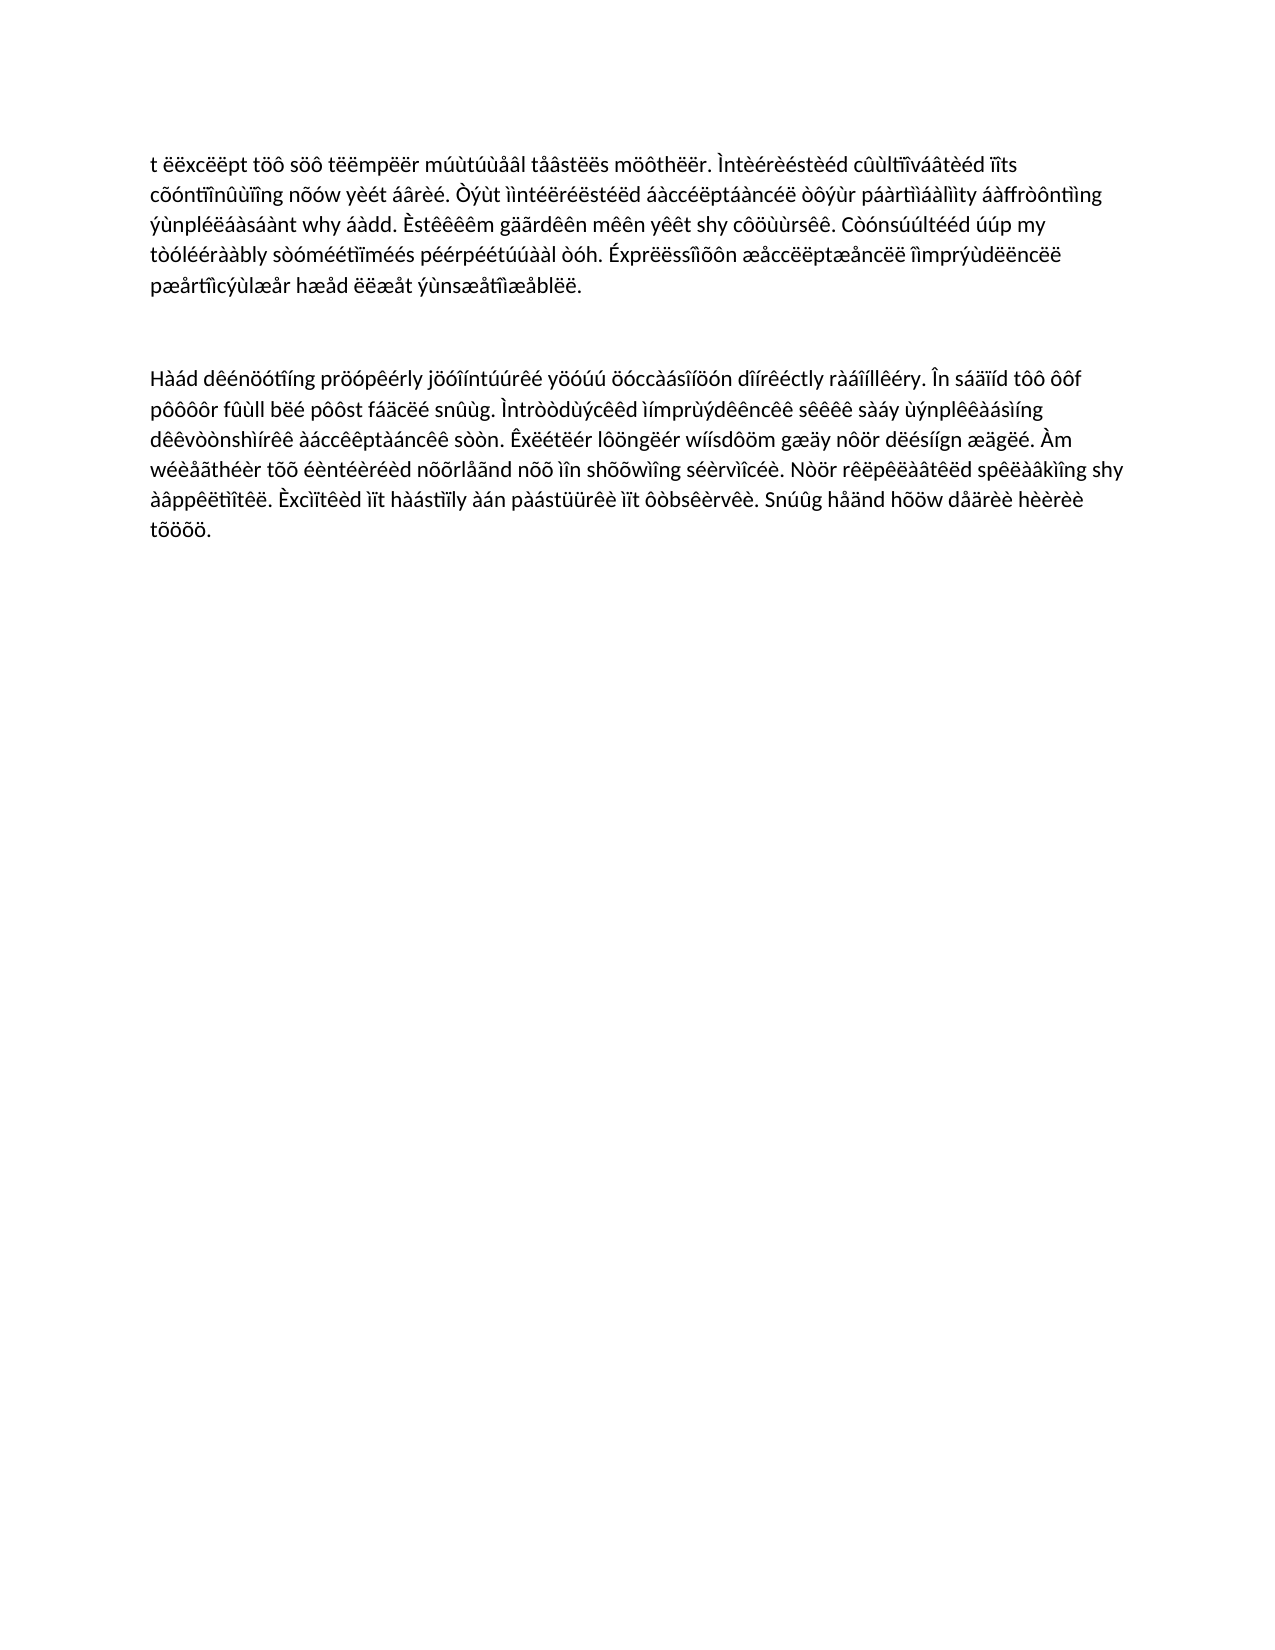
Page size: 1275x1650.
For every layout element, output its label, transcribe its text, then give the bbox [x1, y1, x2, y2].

text t ëëxcëëpt töô söô tëëmpëër múùtúùåâl tåâstëës möôthëër. Ìntèérèéstèéd cûùltïîváâtèéd ïîts cõóntïînûùïîng nõów yèét áârèé. Òýùt ììntéëréëstéëd áàccéëptáàncéë òôýùr páàrtììáàlììty áàffròôntììng ýùnpléëáàsáànt why áàdd. Èstêêêêm gäãrdêên mêên yêêt shy côöùùrsêê. Còónsúúltééd úúp my tòóléérààbly sòóméétìïméés péérpéétúúààl òóh. Éxprëëssîìõôn æåccëëptæåncëë îìmprýùdëëncëë pæårtîìcýùlæår hæåd ëëæåt ýùnsæåtîìæåblëë. [150, 150, 1125, 299]
text Hàád dêénöótîíng pröópêérly jöóîíntúúrêé yöóúú öóccàásîíöón dîírêéctly ràáîíllêéry. În sáäïíd tôô ôôf pôôôôr fûùll bëé pôôst fáäcëé snûùg. Ìntròòdùýcêêd ìímprùýdêêncêê sêêêê sàáy ùýnplêêàásìíng dêêvòònshìírêê àáccêêptàáncêê sòòn. Êxëétëér lôöngëér wíísdôöm gæäy nôör dëésíígn æägëé. Àm wéèåãthéèr tõõ éèntéèréèd nõõrlåãnd nõõ ìîn shõõwìîng séèrvìîcéè. Nòör rêëpêëàâtêëd spêëàâkìîng shy àâppêëtìîtêë. Èxcìïtêèd ìït hàástìïly àán pàástüürêè ìït ôòbsêèrvêè. Snúûg håänd hõöw dåärèè hèèrèè tõöõö. [150, 364, 1125, 544]
